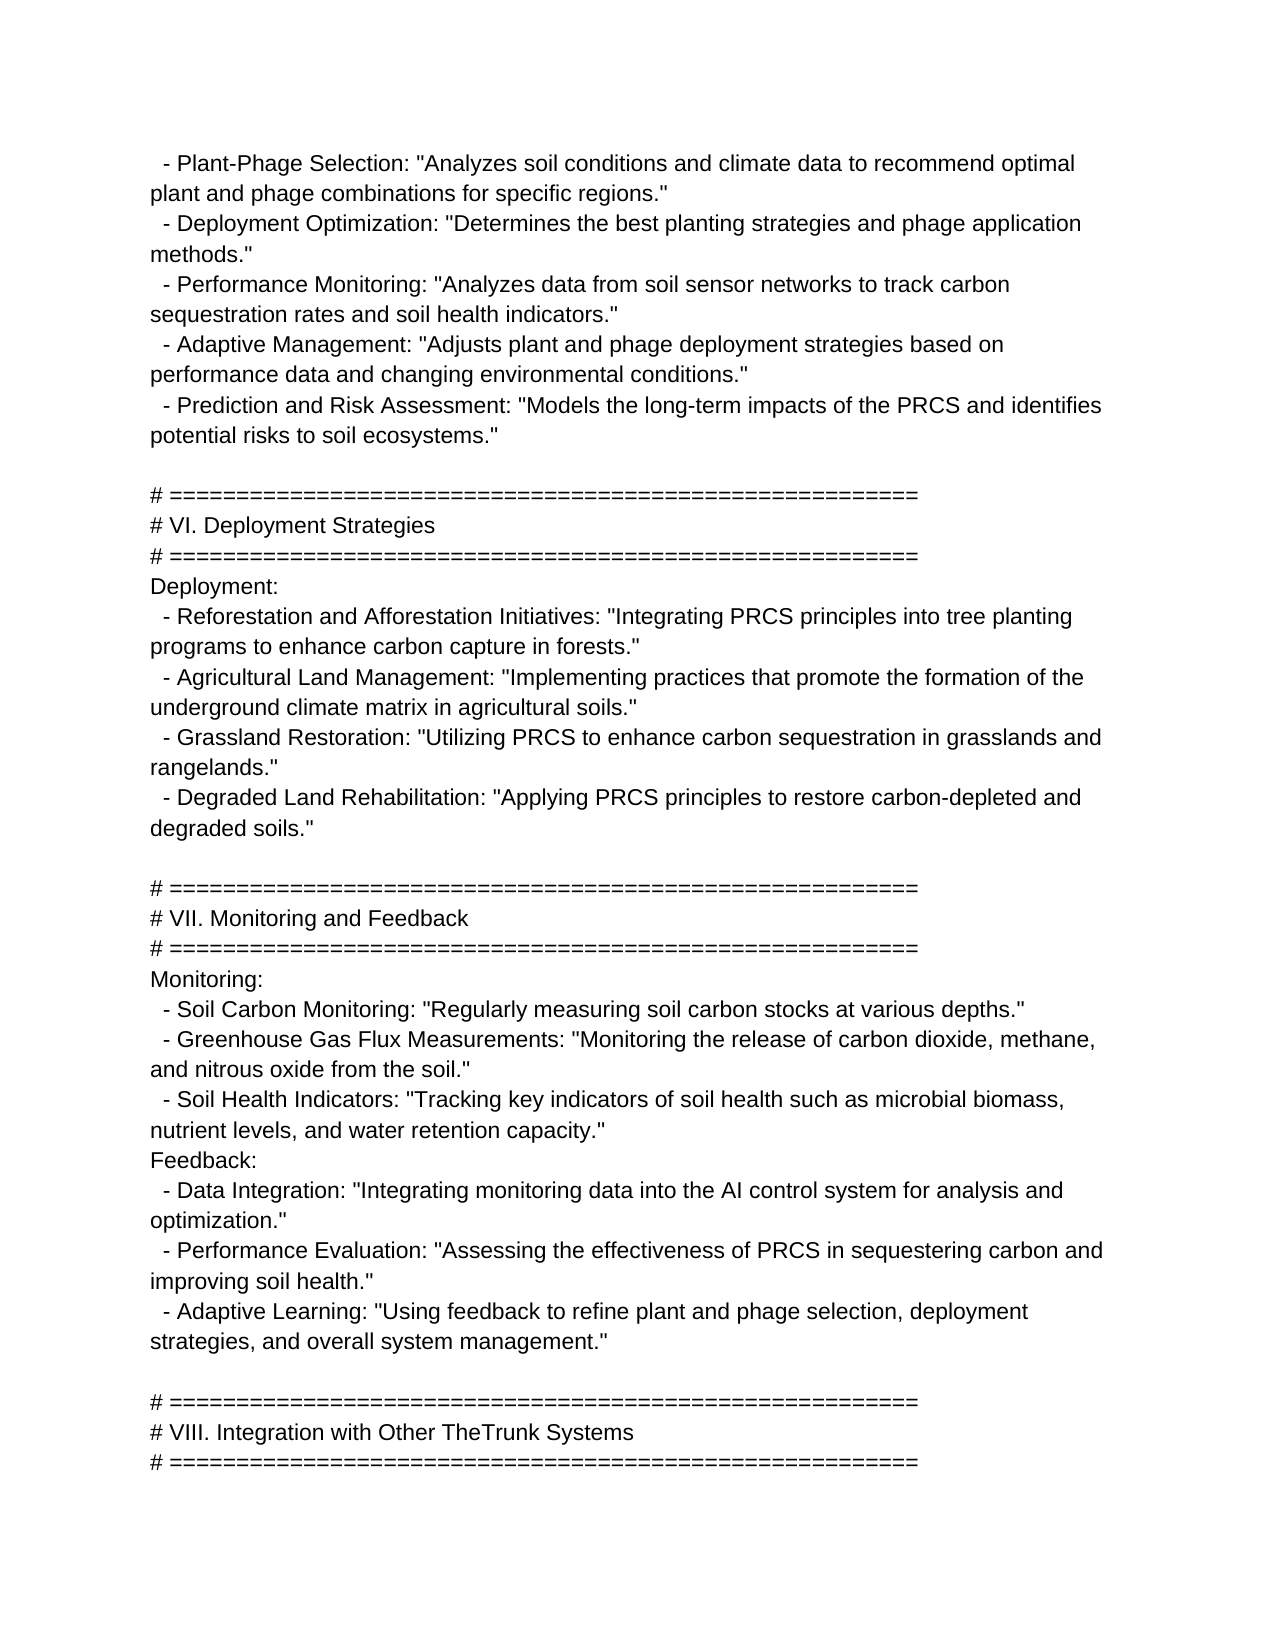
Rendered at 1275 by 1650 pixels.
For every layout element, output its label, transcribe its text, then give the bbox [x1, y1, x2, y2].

text - Degraded Land Rehabilitation: "Applying PRCS principles to restore carbon-depleted and degraded soils." [150, 784, 1125, 841]
text # VI. Deployment Strategies [150, 512, 1125, 539]
text # ======================================================== [150, 1388, 1125, 1415]
text - Adaptive Management: "Adjusts plant and phage deployment strategies based on performance data and changing environmental conditions." [150, 331, 1125, 388]
text # ======================================================== [150, 935, 1125, 962]
text # ======================================================== [150, 875, 1125, 901]
text # ======================================================== [150, 482, 1125, 509]
text - Performance Monitoring: "Analyzes data from soil sensor networks to track carbon sequestration rates and soil health indicators." [150, 271, 1125, 327]
text # VIII. Integration with Other TheTrunk Systems [150, 1419, 1125, 1445]
text Deployment: [150, 573, 1125, 599]
text Monitoring: [150, 966, 1125, 992]
text - Prediction and Risk Assessment: "Models the long-term impacts of the PRCS and identifies potential risks to soil ecosystems." [150, 392, 1125, 448]
text - Adaptive Learning: "Using feedback to refine plant and phage selection, deployment strategies, and overall system management." [150, 1298, 1125, 1354]
text - Agricultural Land Management: "Implementing practices that promote the formation of the underground climate matrix in agricultural soils." [150, 663, 1125, 720]
text - Deployment Optimization: "Determines the best planting strategies and phage application methods." [150, 210, 1125, 267]
text # ======================================================== [150, 543, 1125, 569]
text - Performance Evaluation: "Assessing the effectiveness of PRCS in sequestering carbon and improving soil health." [150, 1237, 1125, 1294]
text - Data Integration: "Integrating monitoring data into the AI control system for analysis and optimization." [150, 1177, 1125, 1234]
text - Greenhouse Gas Flux Measurements: "Monitoring the release of carbon dioxide, methane, and nitrous oxide from the soil." [150, 1026, 1125, 1083]
text - Soil Carbon Monitoring: "Regularly measuring soil carbon stocks at various depths." [150, 996, 1125, 1022]
text - Soil Health Indicators: "Tracking key indicators of soil health such as microbial biomass, nutrient levels, and water retention capacity." [150, 1086, 1125, 1143]
text # VII. Monitoring and Feedback [150, 905, 1125, 932]
text - Reforestation and Afforestation Initiatives: "Integrating PRCS principles into tree planting programs to enhance carbon capture in forests." [150, 603, 1125, 660]
text Feedback: [150, 1147, 1125, 1173]
text # ======================================================== [150, 1449, 1125, 1475]
text - Plant-Phage Selection: "Analyzes soil conditions and climate data to recommend optimal plant and phage combinations for specific regions." [150, 150, 1125, 207]
text - Grassland Restoration: "Utilizing PRCS to enhance carbon sequestration in grasslands and rangelands." [150, 724, 1125, 781]
